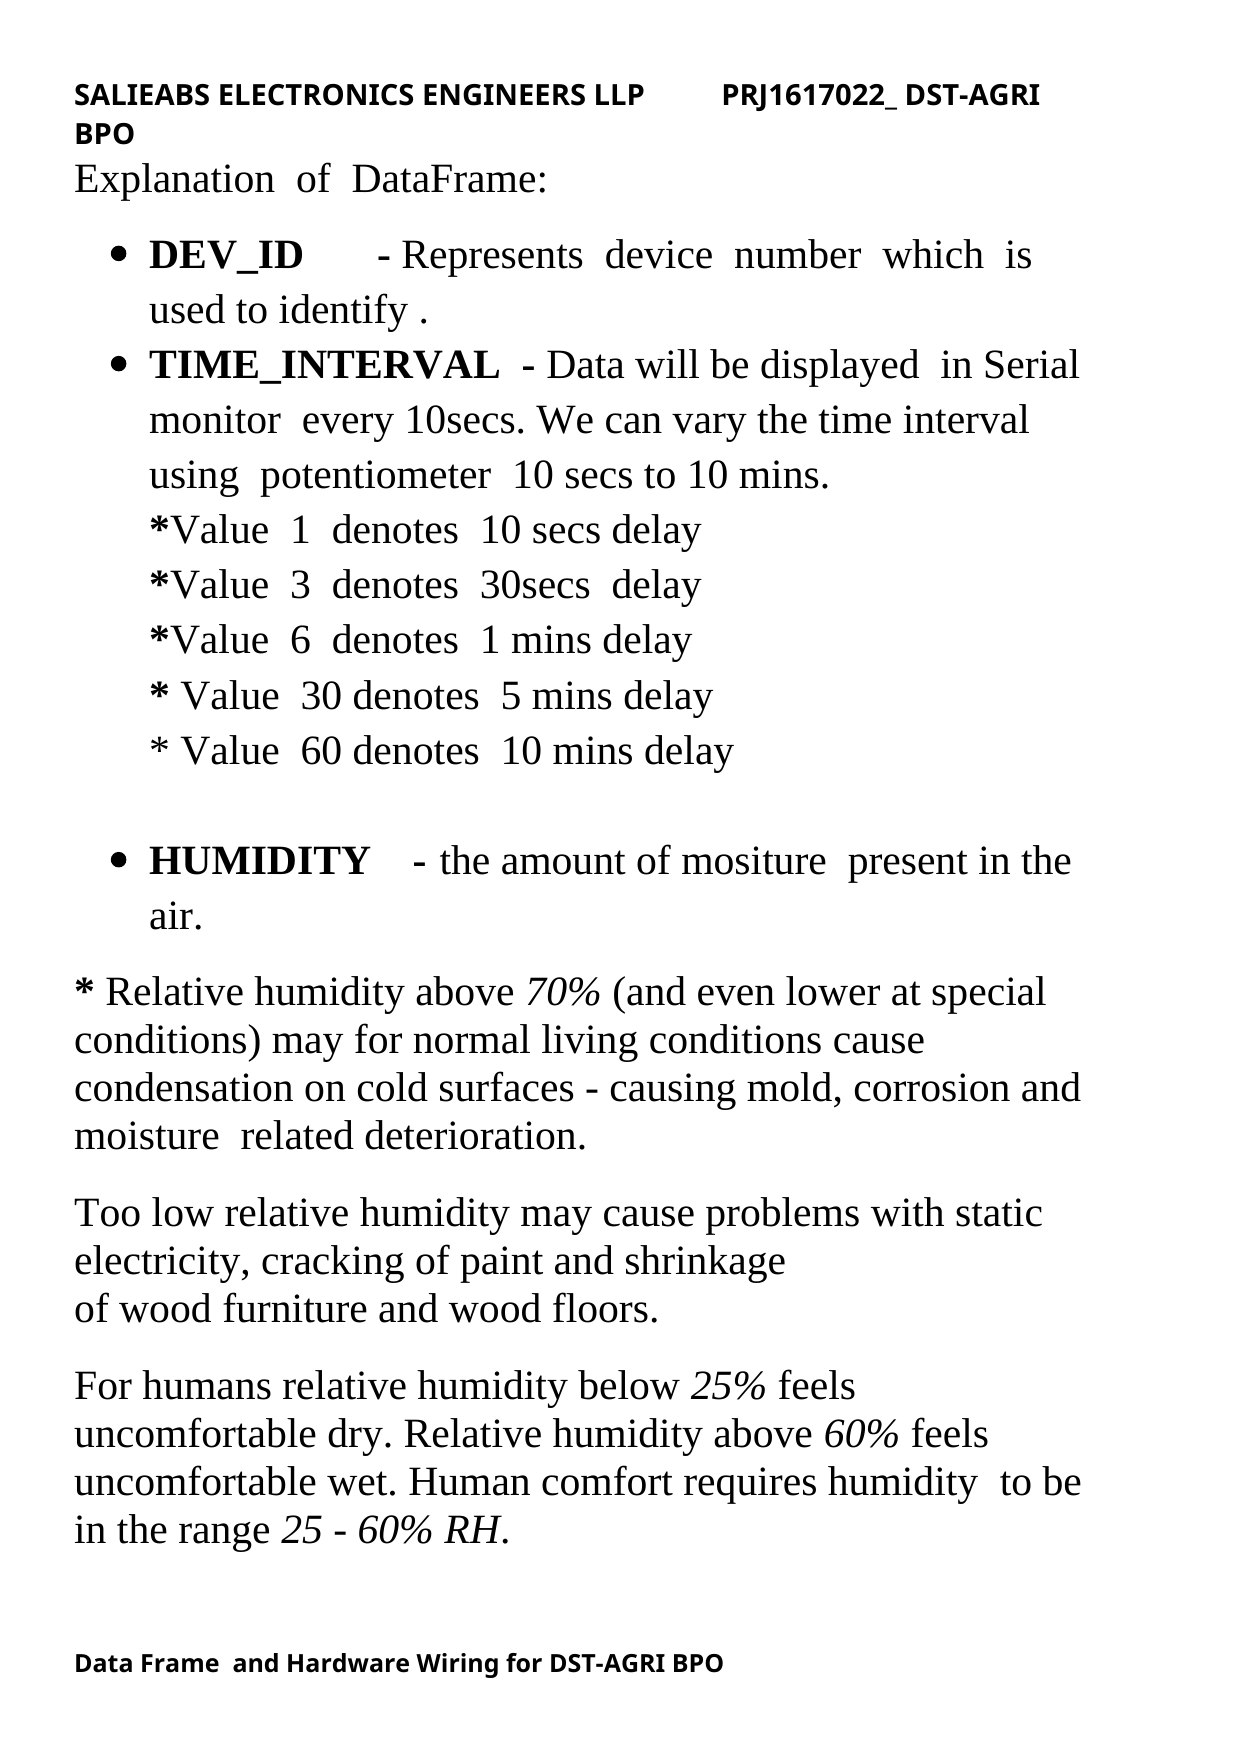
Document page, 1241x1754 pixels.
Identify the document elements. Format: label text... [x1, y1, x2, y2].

text Too low relative humidity may cause problems with static electricity, cracking of paint and shrinkage of wood furniture and wood floors. [74, 1187, 1090, 1331]
text Explanation of DataFrame: [74, 153, 1090, 201]
list * Value 30 denotes 5 mins delay [149, 670, 1090, 718]
text * Relative humidity above 70% (and even lower at special conditions) may for normal living conditions cause condensation on cold surfaces - causing mold, corrosion and moisture related deterioration. [74, 967, 1090, 1158]
list *Value 3 denotes 30secs delay [149, 560, 1090, 608]
text For humans relative humidity below 25% feels uncomfortable dry. Relative humidity above 60% feels uncomfortable wet. Human comfort requires humidity to be in the range 25 - 60% RH. [74, 1360, 1090, 1552]
list *Value 6 denotes 1 mins delay [149, 615, 1090, 663]
list HUMIDITY - the amount of mositure present in the air. [111, 835, 1090, 938]
list * Value 60 denotes 10 mins delay [149, 725, 1090, 773]
list *Value 1 denotes 10 secs delay [149, 505, 1090, 553]
list TIME_INTERVAL - Data will be displayed in Serial monitor every 10secs. We can vary the time interval using potentiometer 10 secs to 10 mins. [111, 339, 1090, 498]
list DEV_ID - Represents device number which is used to identify . [111, 229, 1090, 332]
